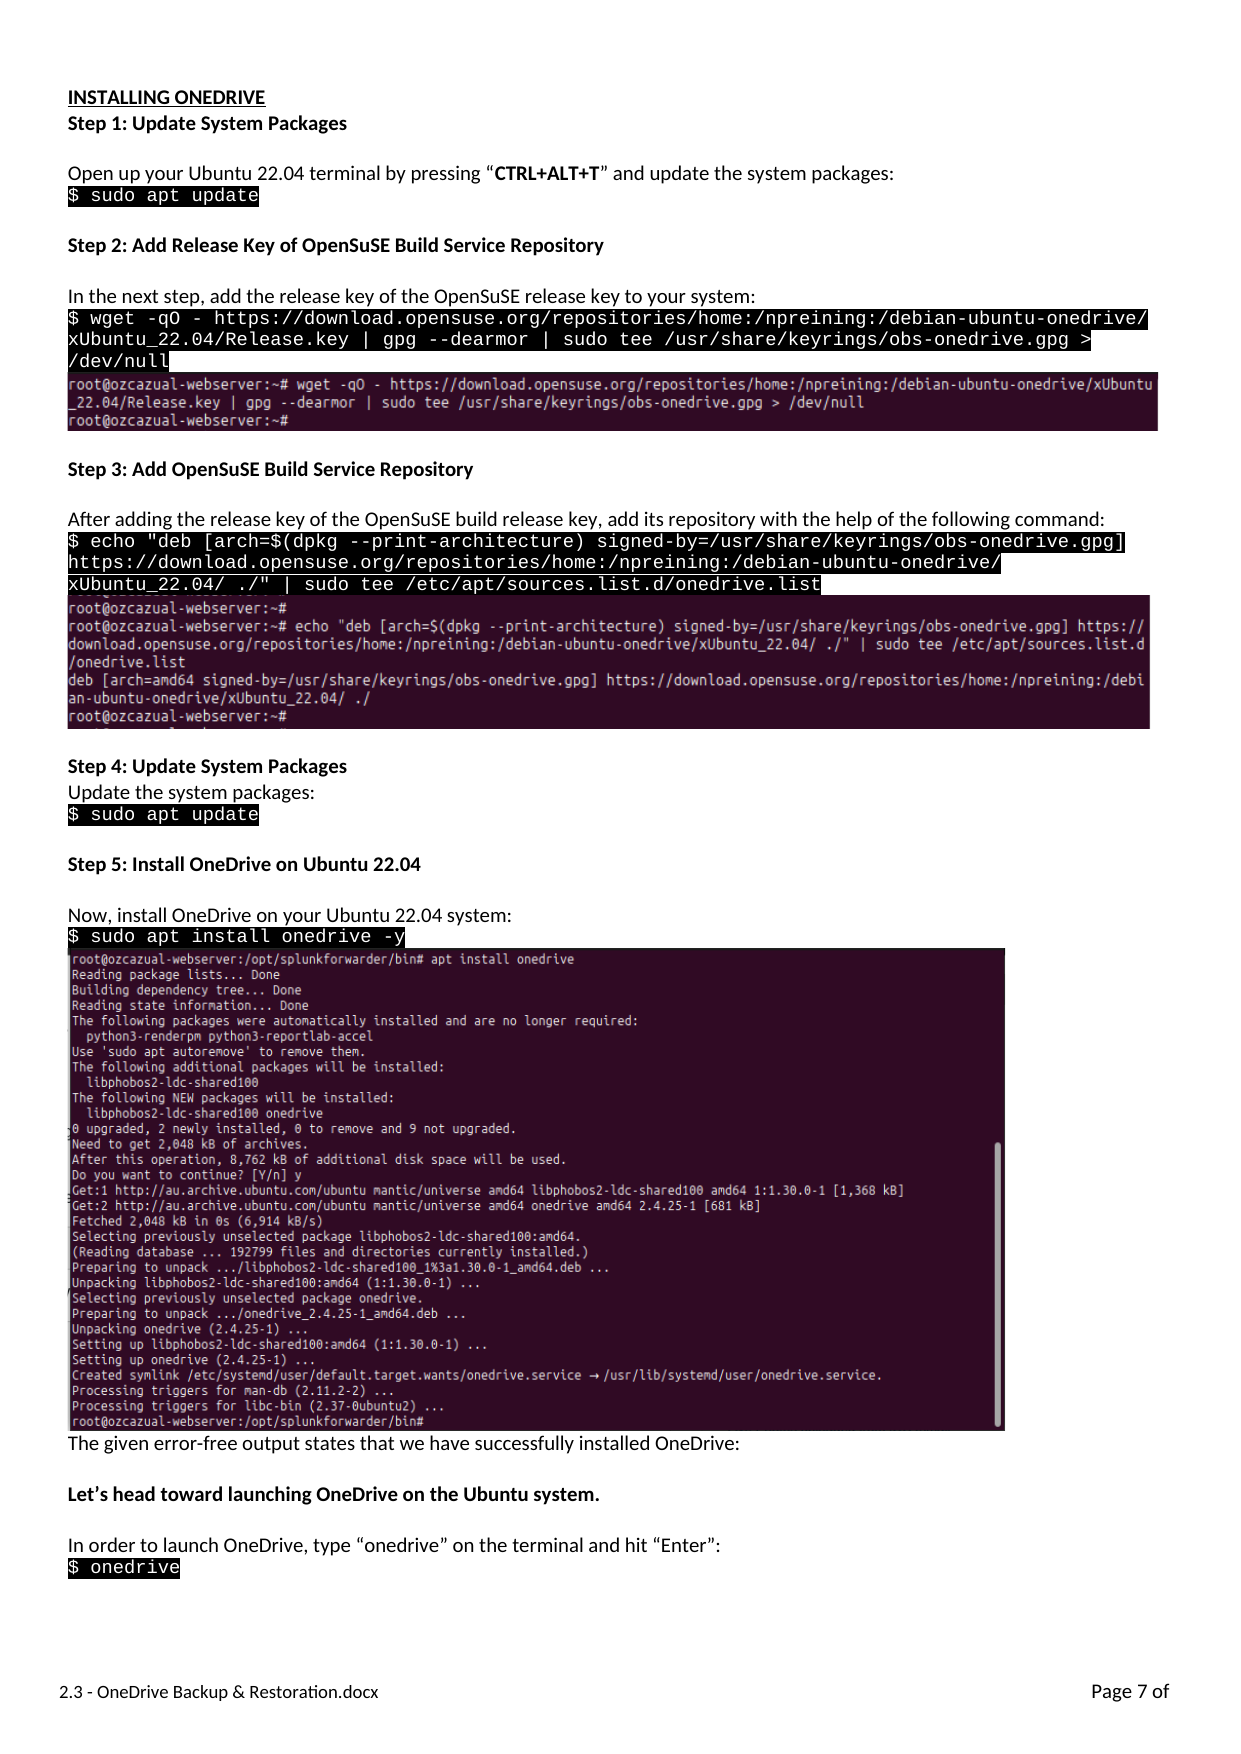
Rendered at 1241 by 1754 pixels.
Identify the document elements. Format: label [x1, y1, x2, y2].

picture [67, 595, 1151, 729]
table_cell [56, 59, 1182, 1582]
picture [67, 372, 1159, 431]
picture [67, 948, 1006, 1431]
